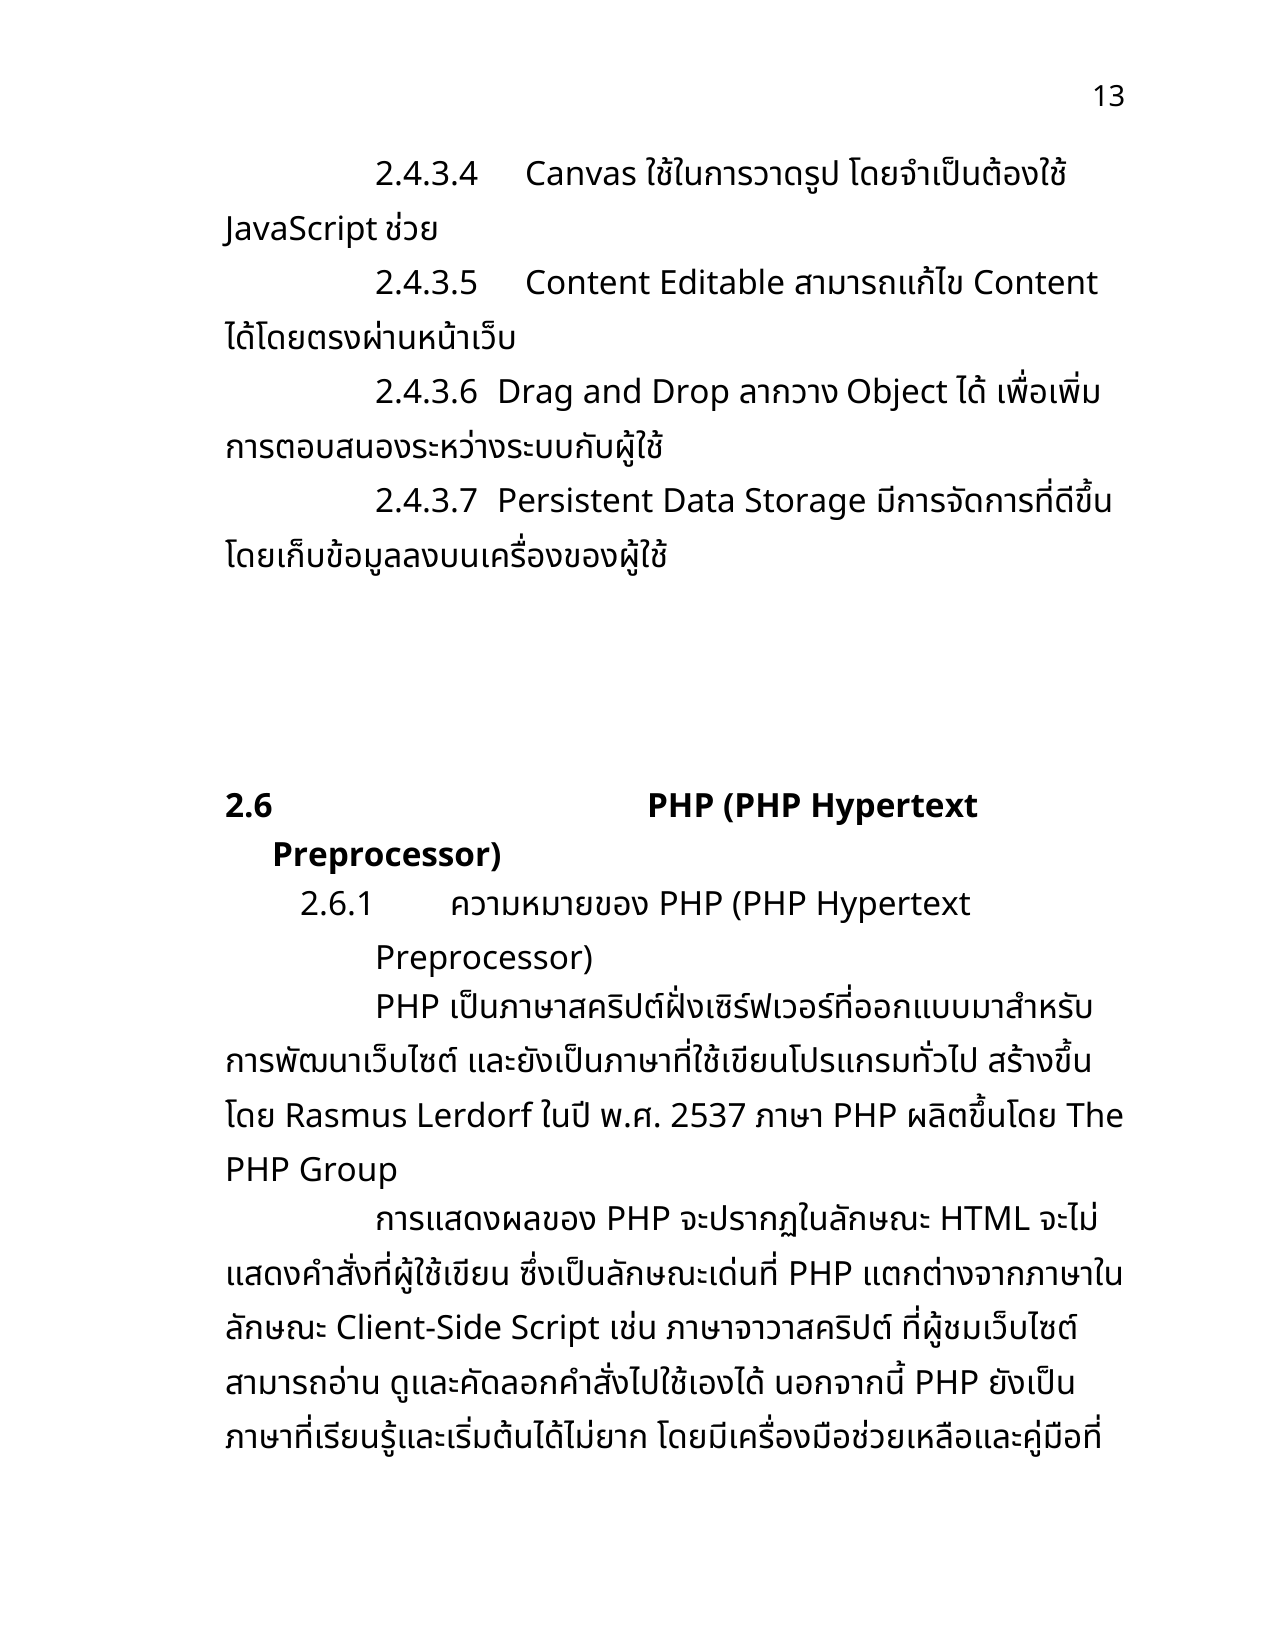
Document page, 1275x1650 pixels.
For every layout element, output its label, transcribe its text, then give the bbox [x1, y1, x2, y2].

list Canvas ใช้ในการวาดรูป โดยจำเป็นต้องใช้ JavaScriptช่วย [225, 150, 1125, 255]
list PHP (PHP Hypertext Preprocessor) [225, 782, 1125, 876]
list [225, 1195, 1125, 1464]
list ความหมายของ PHP (PHP Hypertext Preprocessor) [300, 880, 1125, 979]
list Drag and Drop ลากวางObject ได้ เพื่อเพิ่มการตอบสนองระหว่างระบบกับผู้ใช้ [225, 368, 1125, 473]
list PHP เป็นภาษาสคริปต์ฝั่งเซิร์ฟเวอร์ที่ออกแบบมาสำหรับการพัฒนาเว็บไซต์ และยังเป็นภาษาที่ใช้เขียนโปรแกรมทั่วไป สร้างขึ้นโดย Rasmus Lerdorf ในปี พ.ศ. 2537 ภาษา PHP ผลิตขึ้นโดย The PHP Group [225, 983, 1125, 1191]
list Content Editable สามารถแก้ไข Content ได้โดยตรงผ่านหน้าเว็บ [225, 259, 1125, 364]
list Persistent Data Storage มีการจัดการที่ดีขึ้น โดยเก็บข้อมูลลงบนเครื่องของผู้ใช้ [225, 477, 1125, 582]
